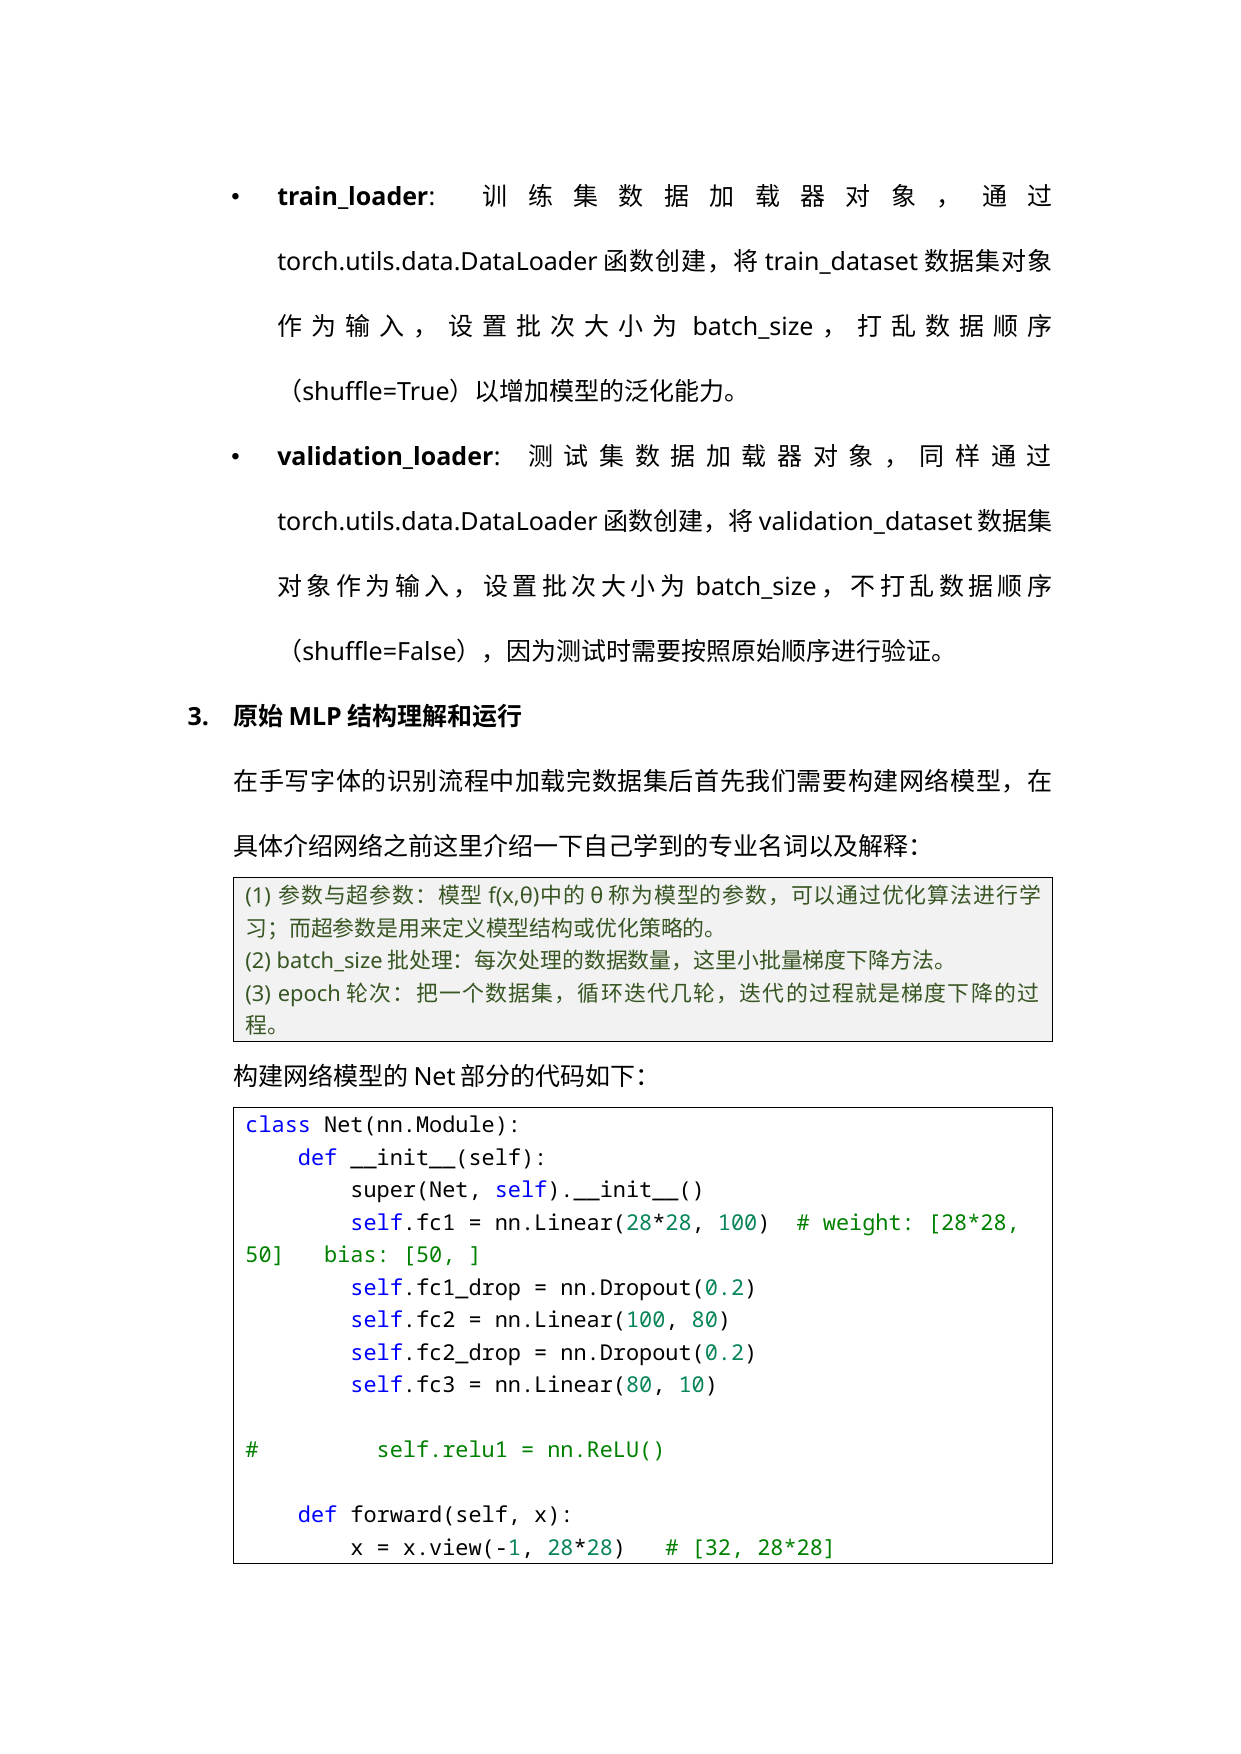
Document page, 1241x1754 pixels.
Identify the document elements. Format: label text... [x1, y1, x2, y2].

table_header (1) 参数与超参数：模型f(x,θ)中的θ称为模型的参数，可以通过优化算法进行学习；而超参数是用来定义模型结构或优化策略的。 (2) batch_size批处理：每次处理的数据数量，这里小批量梯度下降方法。 (3) epoch轮次：把一个数据集，循环迭代几轮，迭代的过程就是梯度下降的过程。 [234, 878, 1052, 1041]
list 在手写字体的识别流程中加载完数据集后首先我们需要构建网络模型，在具体介绍网络之前这里介绍一下自己学到的专业名词以及解释： [233, 747, 1053, 877]
list train_loader: 训练集数据加载器对象，通过torch.utils.data.DataLoader函数创建，将train_dataset数据集对象作为输入，设置批次大小为batch_size，打乱数据顺序（shuffle=True）以增加模型的泛化能力。 [231, 162, 1053, 422]
list 构建网络模型的Net部分的代码如下： [233, 1042, 1053, 1107]
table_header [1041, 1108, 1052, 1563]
list validation_loader: 测试集数据加载器对象，同样通过torch.utils.data.DataLoader函数创建，将validation_dataset数据集对象作为输入，设置批次大小为batch_size，不打乱数据顺序（shuffle=False），因为测试时需要按照原始顺序进行验证。 [231, 422, 1053, 682]
list 原始MLP结构理解和运行 [187, 682, 1053, 747]
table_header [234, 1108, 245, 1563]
